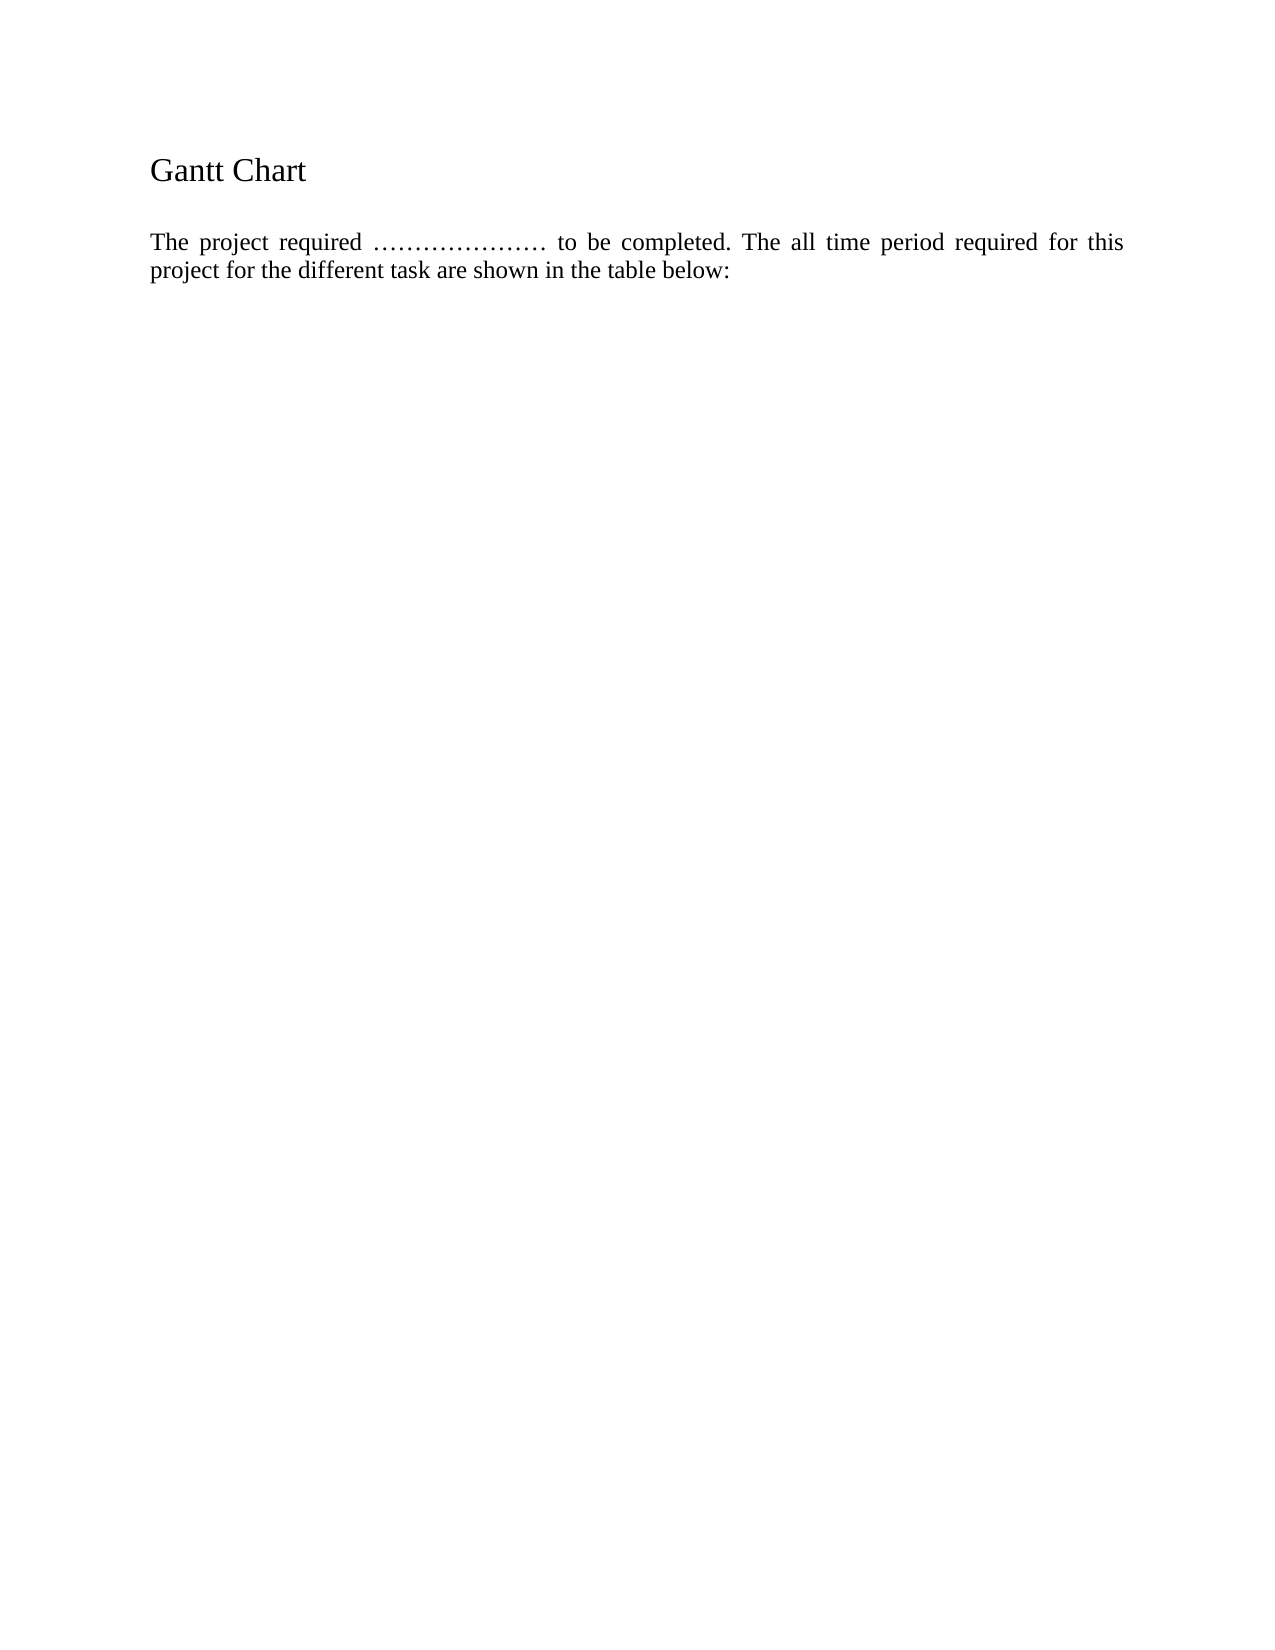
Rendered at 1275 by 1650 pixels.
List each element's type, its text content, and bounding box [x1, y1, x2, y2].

text The project required ………………… to be completed. The all time period required for this project for the different task are shown in the table below: [150, 227, 1125, 284]
text Gantt Chart [150, 150, 1125, 188]
